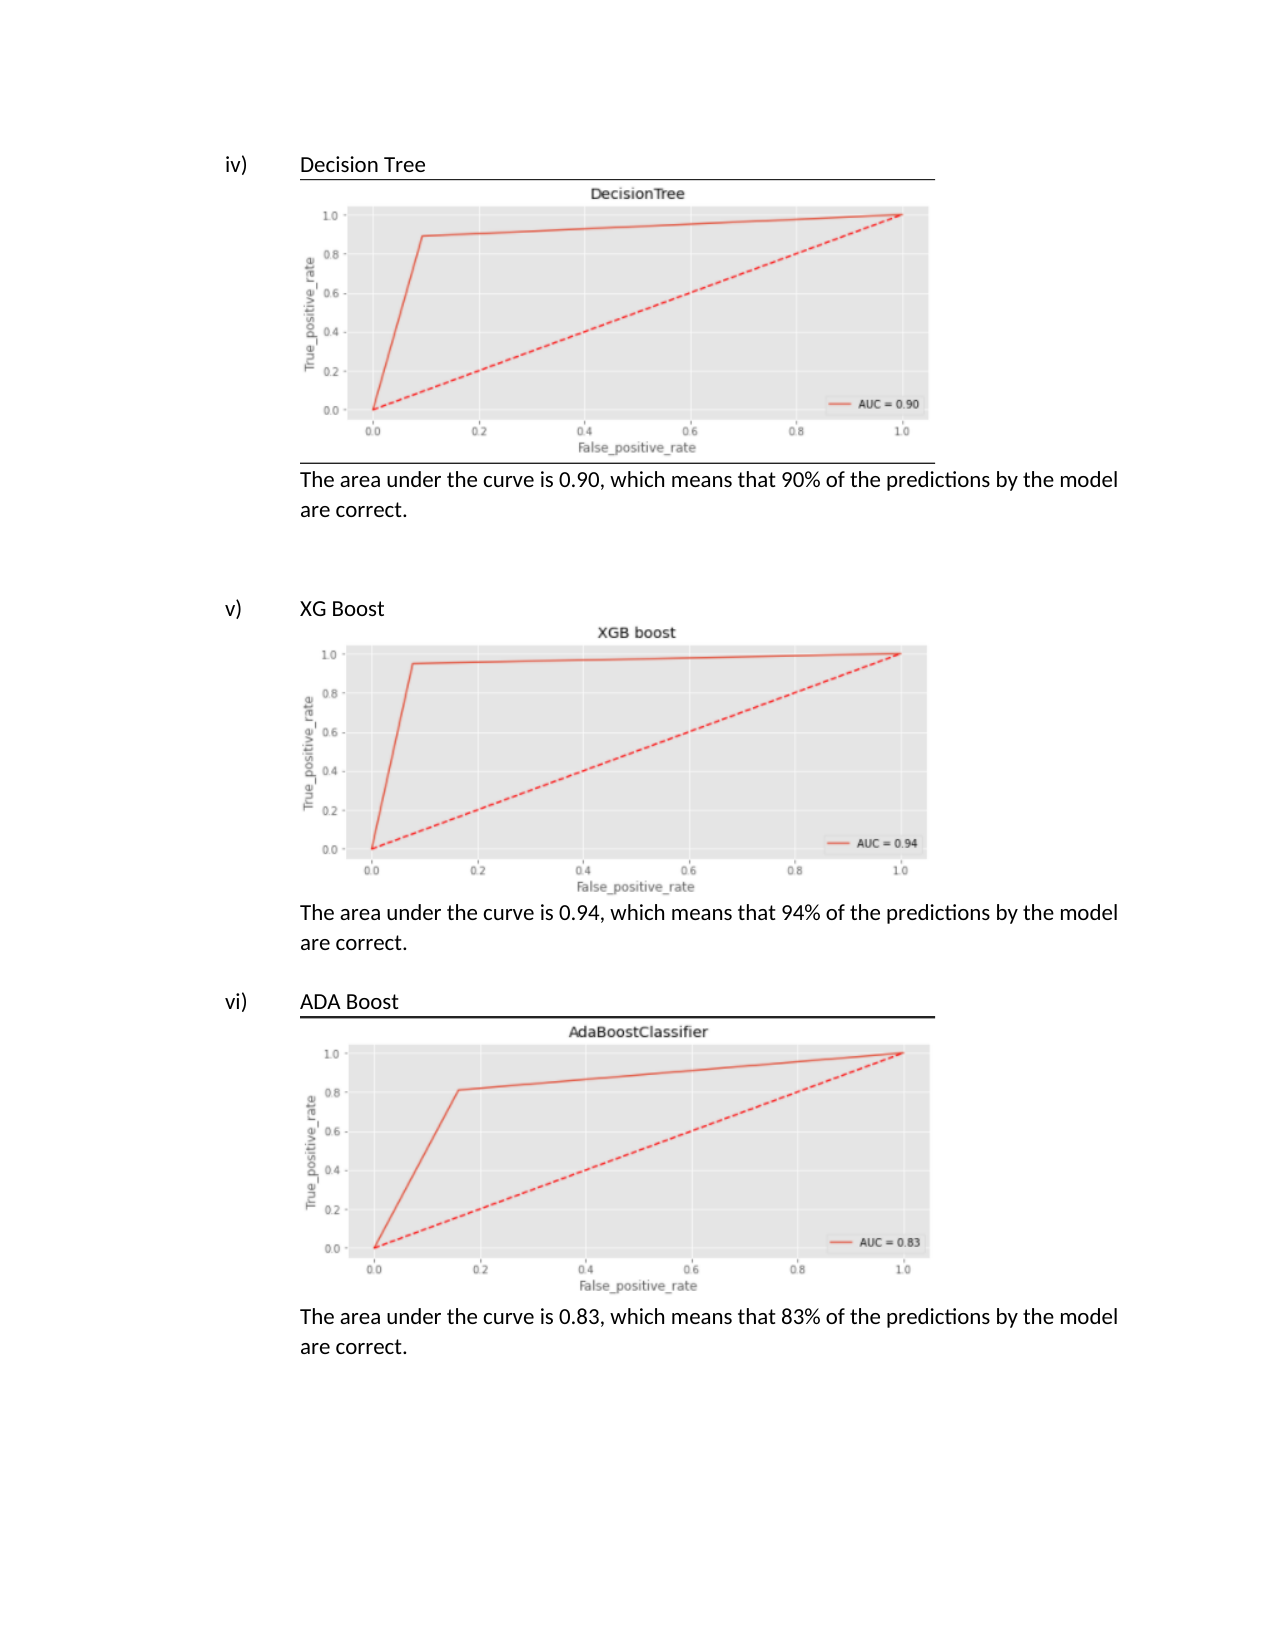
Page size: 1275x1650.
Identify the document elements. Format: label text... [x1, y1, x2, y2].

picture [300, 1016, 936, 1301]
list The area under the curve is 0.83, which means that 83% of the predictions by the model are correct. [300, 1302, 1125, 1360]
picture [300, 179, 936, 464]
list ADA Boost [225, 987, 1125, 1015]
list The area under the curve is 0.94, which means that 94% of the predictions by the model are correct. [300, 898, 1125, 956]
list The area under the curve is 0.90, which means that 90% of the predictions by the model are correct. [300, 465, 1125, 523]
picture [300, 623, 932, 897]
list XG Boost [225, 594, 1125, 622]
list Decision Tree [225, 150, 1125, 178]
